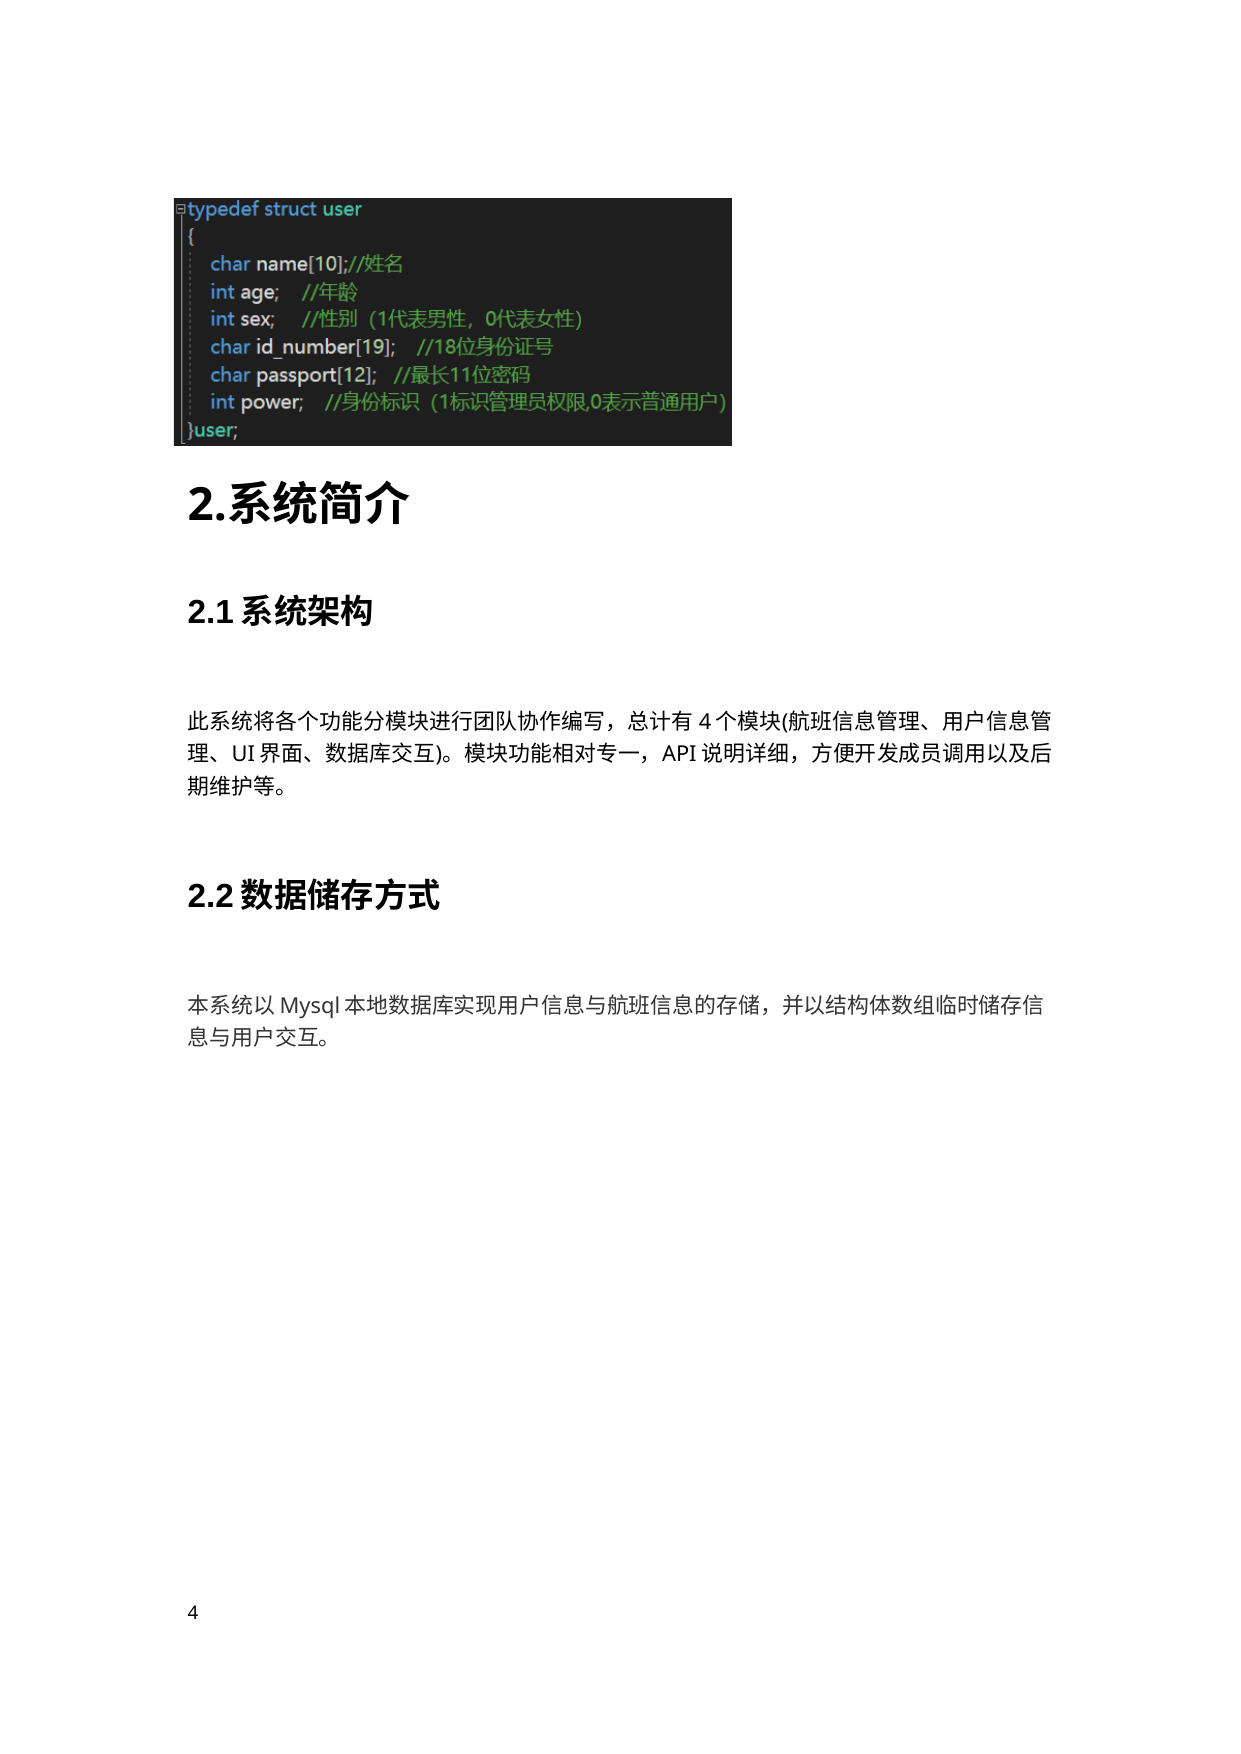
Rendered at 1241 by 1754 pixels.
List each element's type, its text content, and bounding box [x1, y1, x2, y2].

subtitle 2.2数据储存方式 [187, 861, 1053, 926]
list 本系统以Mysql本地数据库实现用户信息与航班信息的存储，并以结构体数组临时储存信息与用户交互。 [187, 987, 1053, 1052]
picture [173, 198, 732, 446]
subtitle 2.1系统架构 [187, 577, 1053, 642]
text 此系统将各个功能分模块进行团队协作编写，总计有4个模块(航班信息管理、用户信息管理、UI界面、数据库交互)。模块功能相对专一，API说明详细，方便开发成员调用以及后期维护等。 [187, 704, 1053, 801]
